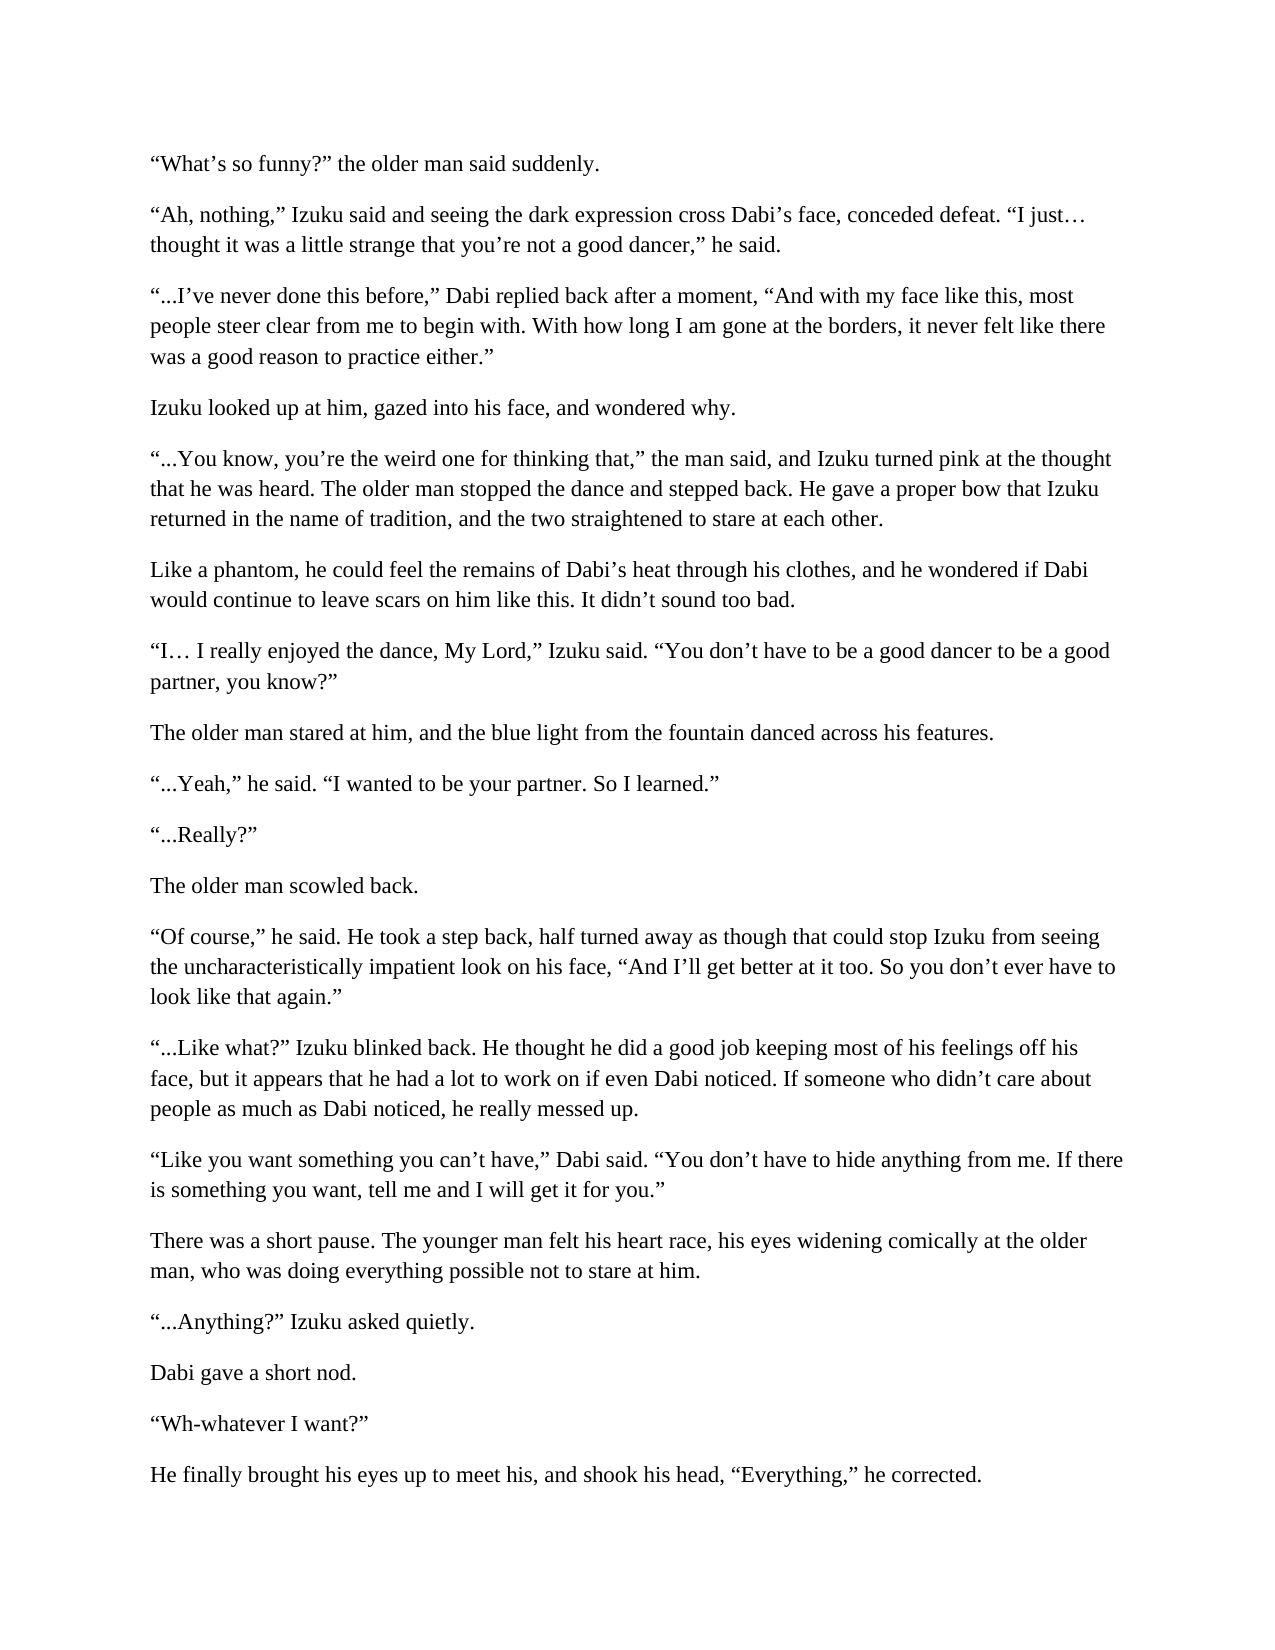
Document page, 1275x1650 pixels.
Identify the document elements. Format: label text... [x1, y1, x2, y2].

text “What’s so funny?” the older man said suddenly. [150, 150, 1125, 176]
text “I… I really enjoyed the dance, My Lord,” Izuku said. “You don’t have to be a good dancer to be a good partner, you know?” [150, 637, 1125, 694]
text Like a phantom, he could feel the remains of Dabi’s heat through his clothes, and he wondered if Dabi would continue to leave scars on him like this. It didn’t sound too bad. [150, 556, 1125, 613]
text “Like you want something you can’t have,” Dabi said. “You don’t have to hide anything from me. If there is something you want, tell me and I will get it for you.” [150, 1146, 1125, 1202]
text “...Like what?” Izuku blinked back. He thought he did a good job keeping most of his feelings off his face, but it appears that he had a lot to work on if even Dabi noticed. If someone who didn’t care about people as much as Dabi noticed, he really messed up. [150, 1034, 1125, 1121]
text “...Really?” [150, 821, 1125, 847]
text There was a short pause. The younger man felt his heart race, his eyes widening comically at the older man, who was doing everything possible not to stare at him. [150, 1227, 1125, 1284]
text The older man stared at him, and the blue light from the fountain danced across his features. [150, 719, 1125, 745]
text “Of course,” he said. He took a step back, half turned away as though that could stop Izuku from seeing the uncharacteristically impatient look on his face, “And I’ll get better at it too. So you don’t ever have to look like that again.” [150, 923, 1125, 1010]
text He finally brought his eyes up to meet his, and shook his head, “Everything,” he corrected. [150, 1461, 1125, 1488]
text “...You know, you’re the weird one for thinking that,” the man said, and Izuku turned pink at the thought that he was heard. The older man stopped the dance and stepped back. He gave a proper bow that Izuku returned in the name of tradition, and the two straightened to stare at each other. [150, 445, 1125, 532]
text “...I’ve never done this before,” Dabi replied back after a moment, “And with my face like this, most people steer clear from me to begin with. With how long I am gone at the borders, it never felt like there was a good reason to practice either.” [150, 282, 1125, 369]
text “Wh-whatever I want?” [150, 1410, 1125, 1437]
text “...Yeah,” he said. “I wanted to be your partner. So I learned.” [150, 770, 1125, 796]
text Izuku looked up at him, gazed into his face, and wondered why. [150, 394, 1125, 420]
text Dabi gave a short nod. [150, 1359, 1125, 1386]
text “Ah, nothing,” Izuku said and seeing the dark expression cross Dabi’s face, conceded defeat. “I just… thought it was a little strange that you’re not a good dancer,” he said. [150, 201, 1125, 258]
text “...Anything?” Izuku asked quietly. [150, 1308, 1125, 1335]
text The older man scowled back. [150, 872, 1125, 898]
